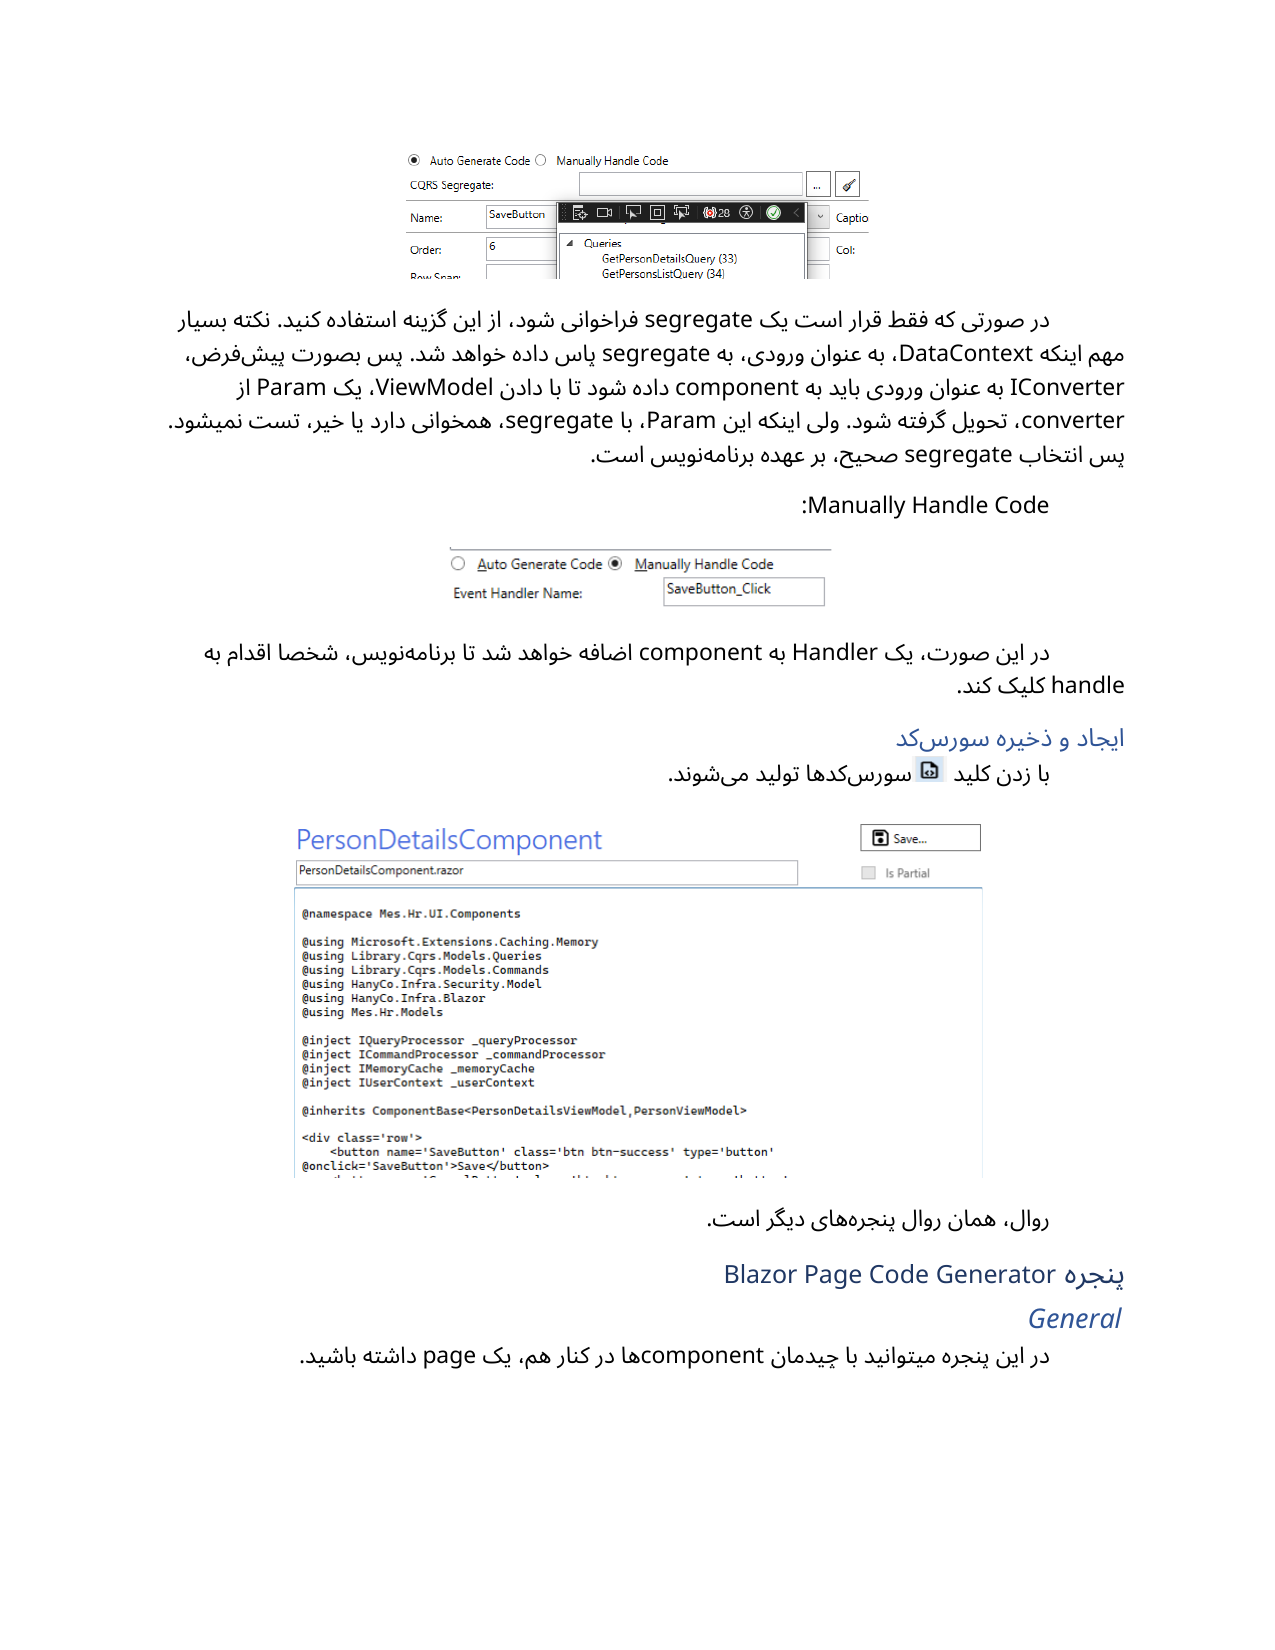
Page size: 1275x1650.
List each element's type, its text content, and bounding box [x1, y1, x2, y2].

subtitle ایجاد و ذخیره سورس‌کد [150, 720, 1125, 754]
subtitle پنجره Blazor Page Code Generator [150, 1253, 1125, 1292]
picture [406, 150, 869, 279]
text در این صورت، یک Handler به component اضافه خواهد شد تا برنامه‌نویس، شخصا اقدام به handle کلیک کند. [150, 636, 1125, 701]
text در این پنجره میتوانید با چیدمان componentها در کنار هم، یک page داشته باشید. [150, 1339, 1125, 1371]
text در صورتی که فقط قرار است یک segregate فراخوانی شود، از این گزینه استفاده کنید. نکته بسیار مهم اینکه DataContext، به عنوان ورودی، به segregate پاس داده خواهد شد. پس بصورت پیش‌فرض، IConverter به عنوان ورودی باید به component داده شود تا با دادن ViewModel، یک Param از converter، تحویل گرفته شود. ولی اینکه این Param، با segregate، همخوانی دارد یا خیر، تست نمیشود. پس انتخاب segregate صحیح، بر عهده برنامه‌نویس است. [150, 303, 1125, 469]
subtitle General [150, 1299, 1125, 1336]
text Manually Handle Code: [150, 489, 1125, 520]
text روال، همان روال پنجره‌های دیگر است. [150, 1202, 1125, 1233]
picture [443, 547, 832, 611]
picture [292, 816, 983, 1178]
text با زدن کلید سورس‌کدها تولید می‌شوند. [150, 757, 1125, 789]
picture [911, 756, 948, 782]
